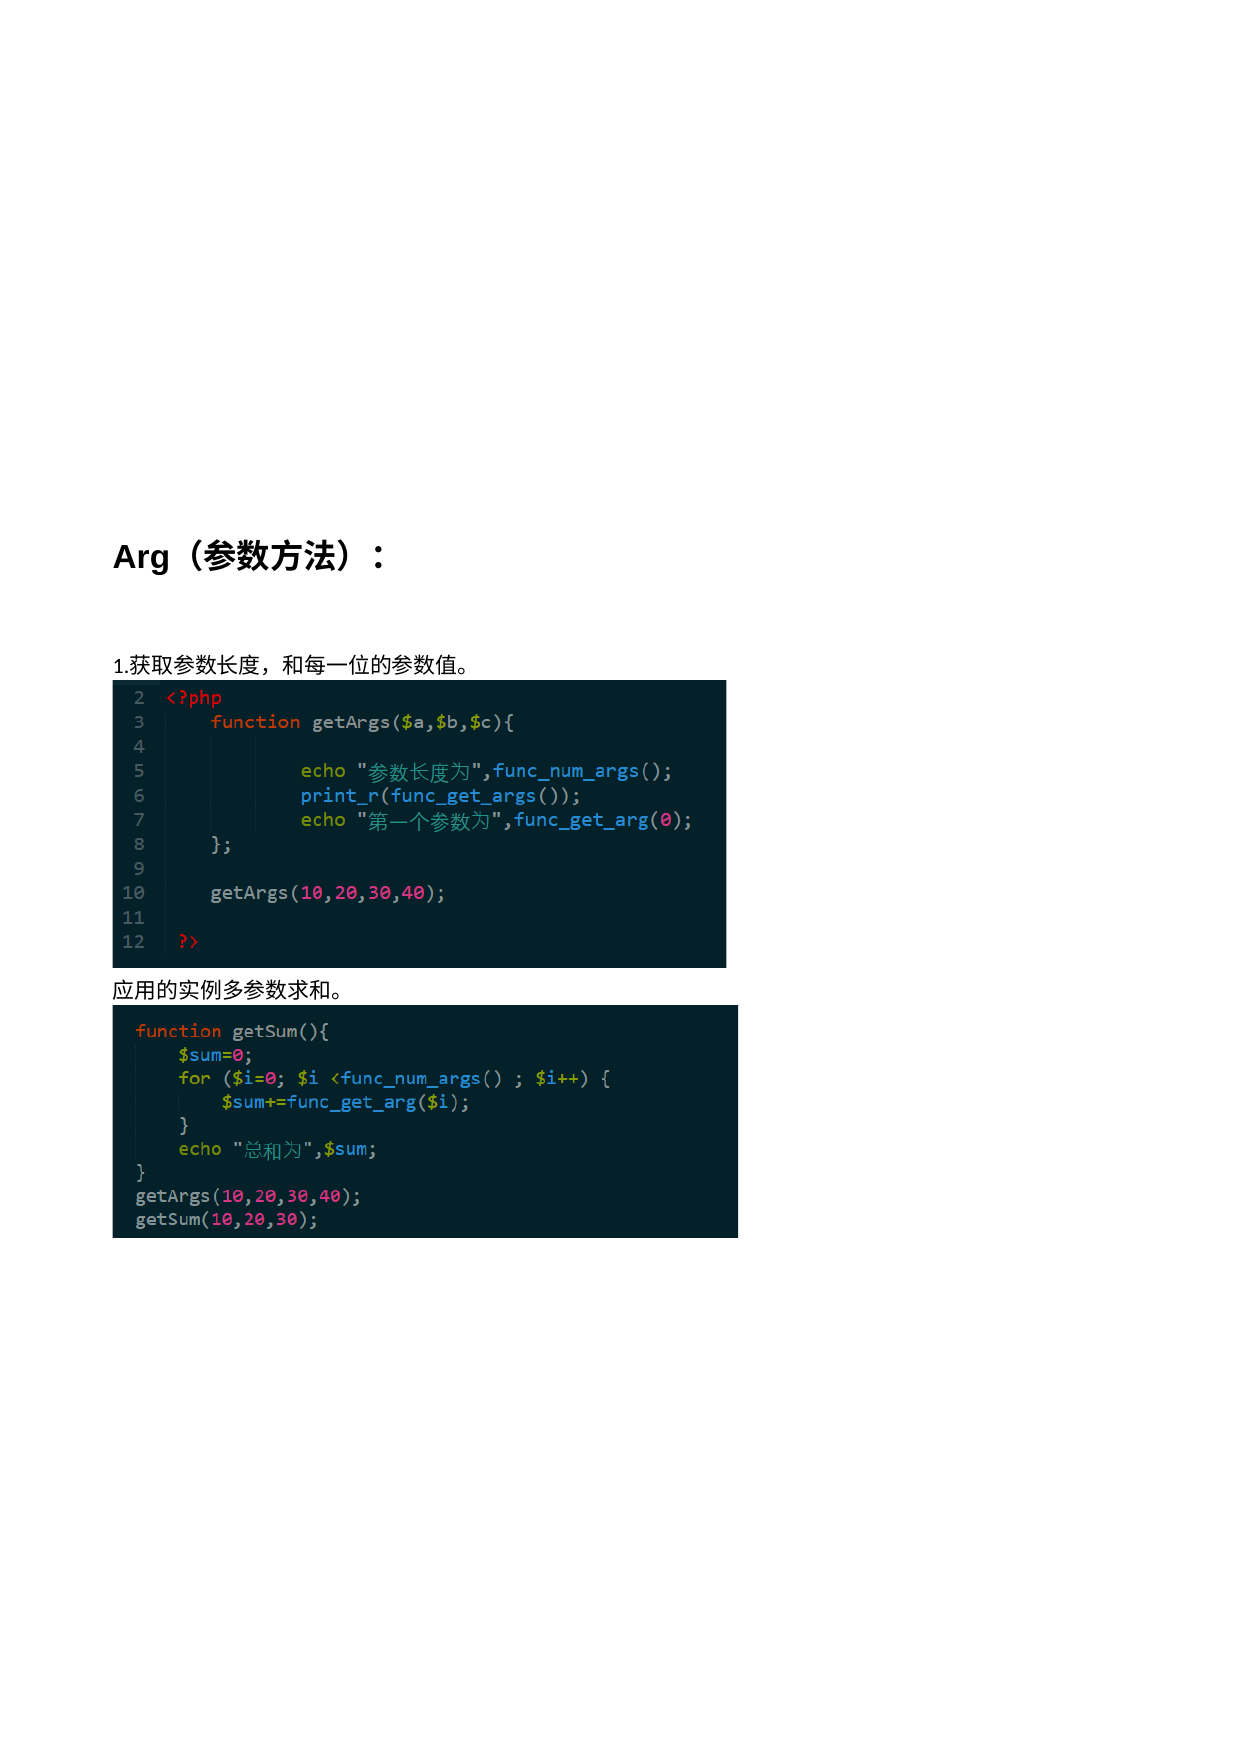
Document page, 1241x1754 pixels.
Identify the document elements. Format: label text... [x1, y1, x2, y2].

list 应用的实例多参数求和。 [112, 973, 1128, 1005]
picture [112, 1005, 739, 1238]
text 1.获取参数长度，和每一位的参数值。 [112, 648, 1128, 680]
picture [112, 680, 727, 968]
subtitle Arg（参数方法）： [112, 521, 1128, 586]
